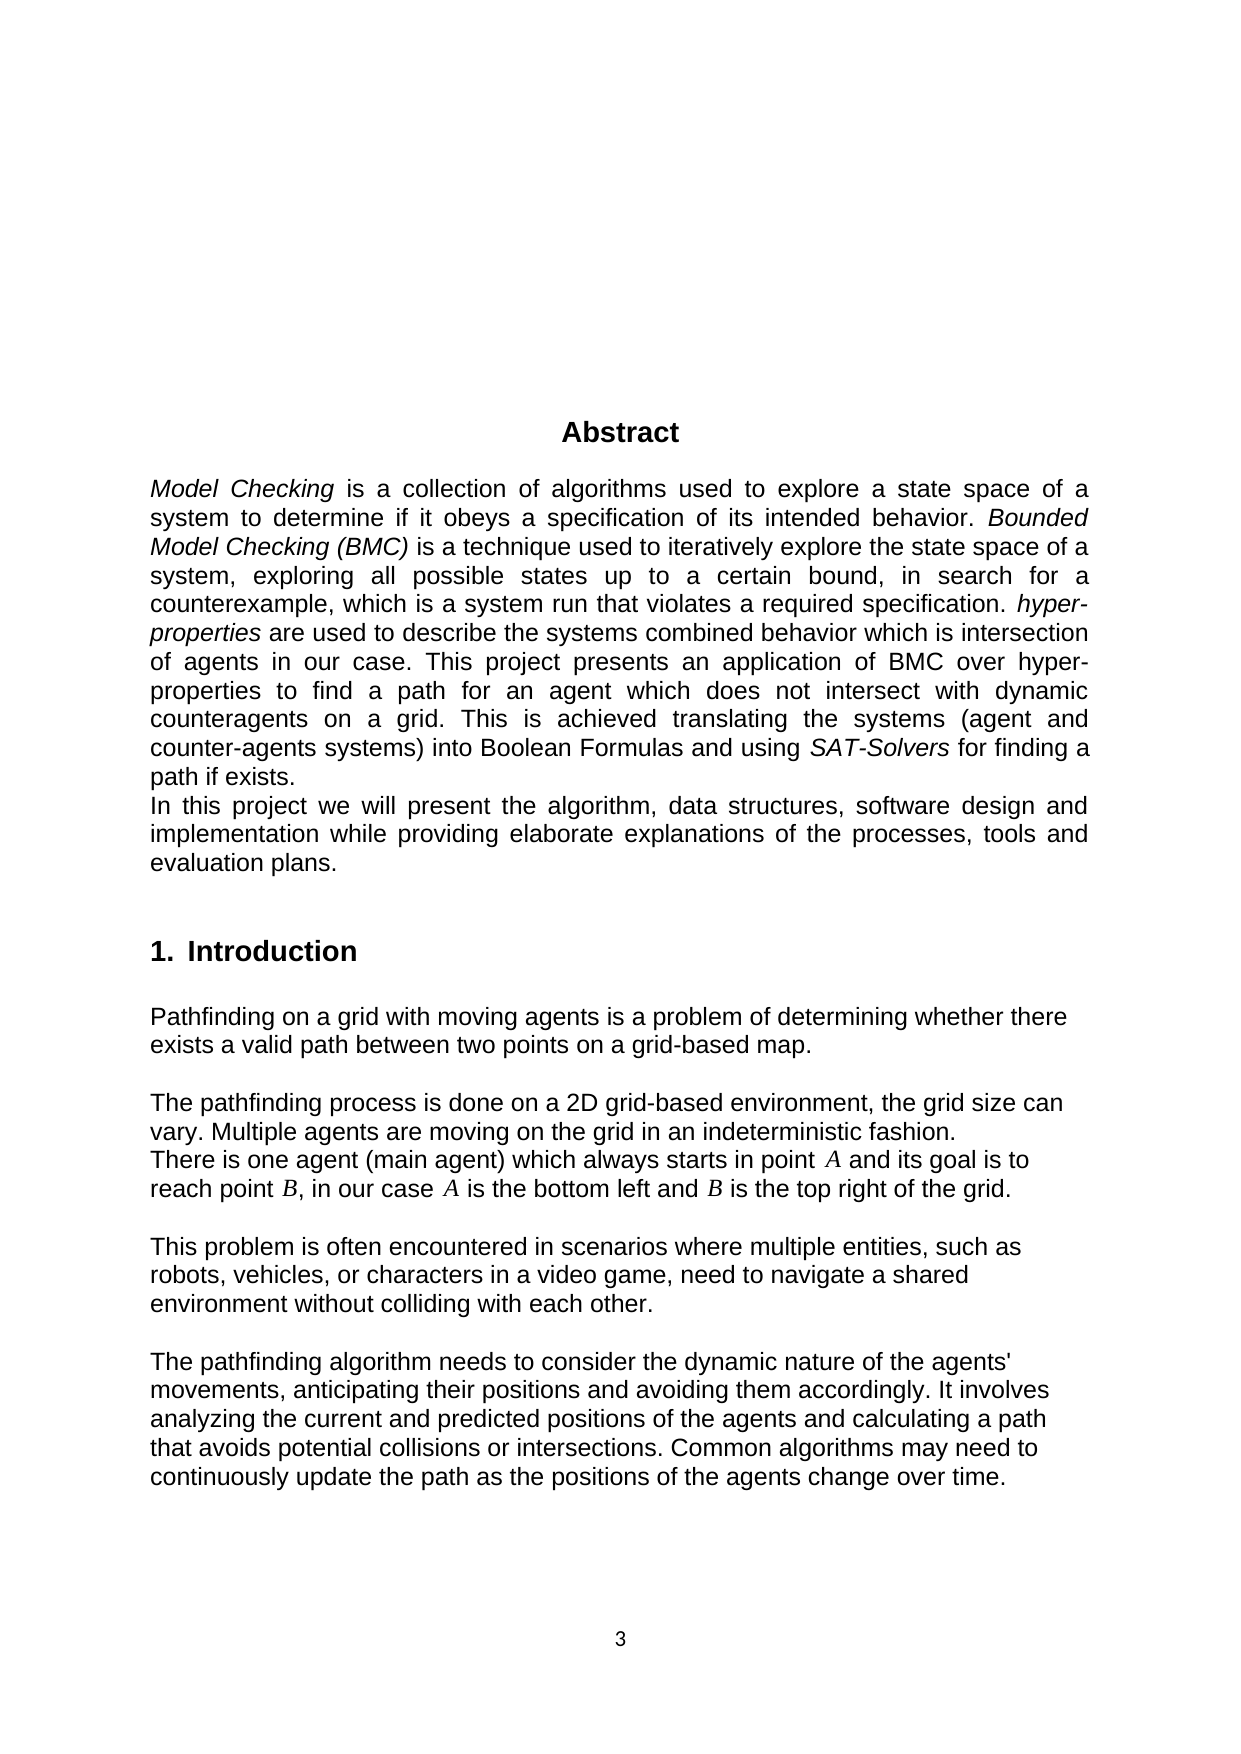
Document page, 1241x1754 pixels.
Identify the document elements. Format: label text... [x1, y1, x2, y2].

list Introduction [150, 934, 1090, 968]
text Abstract [150, 414, 1090, 448]
text This problem is often encountered in scenarios where multiple entities, such as robots, vehicles, or characters in a video game, need to navigate a shared environment without colliding with each other. [150, 1232, 1090, 1318]
text Pathfinding on a grid with moving agents is a problem of determining whether there exists a valid path between two points on a grid-based map. [150, 1002, 1090, 1059]
text There is one agent (main agent) which always starts in point and its goal is to reach point , in our case is the bottom left and is the top right of the grid. [150, 1145, 1090, 1203]
text Model Checking is a collection of algorithms used to explore a state space of a system to determine if it obeys a specification of its intended behavior. Bounded Model Checking (BMC) is a technique used to iteratively explore the state space of a system, exploring all possible states up to a certain bound, in search for a counterexample, which is a system run that violates a required specification. hyper-properties are used to describe the systems combined behavior which is intersection of agents in our case. This project presents an application of BMC over hyper-properties to find a path for an agent which does not intersect with dynamic counteragents on a grid. This is achieved translating the systems (agent and counter-agents systems) into Boolean Formulas and using SAT-Solvers for finding a path if exists. [150, 474, 1090, 791]
text In this project we will present the algorithm, data structures, software design and implementation while providing elaborate explanations of the processes, tools and evaluation plans. [150, 791, 1090, 877]
text The pathfinding algorithm needs to consider the dynamic nature of the agents' movements, anticipating their positions and avoiding them accordingly. It involves analyzing the current and predicted positions of the agents and calculating a path that avoids potential collisions or intersections. Common algorithms may need to continuously update the path as the positions of the agents change over time. [150, 1347, 1090, 1490]
text The pathfinding process is done on a 2D grid-based environment, the grid size can vary. Multiple agents are moving on the grid in an indeterministic fashion. [150, 1088, 1090, 1145]
